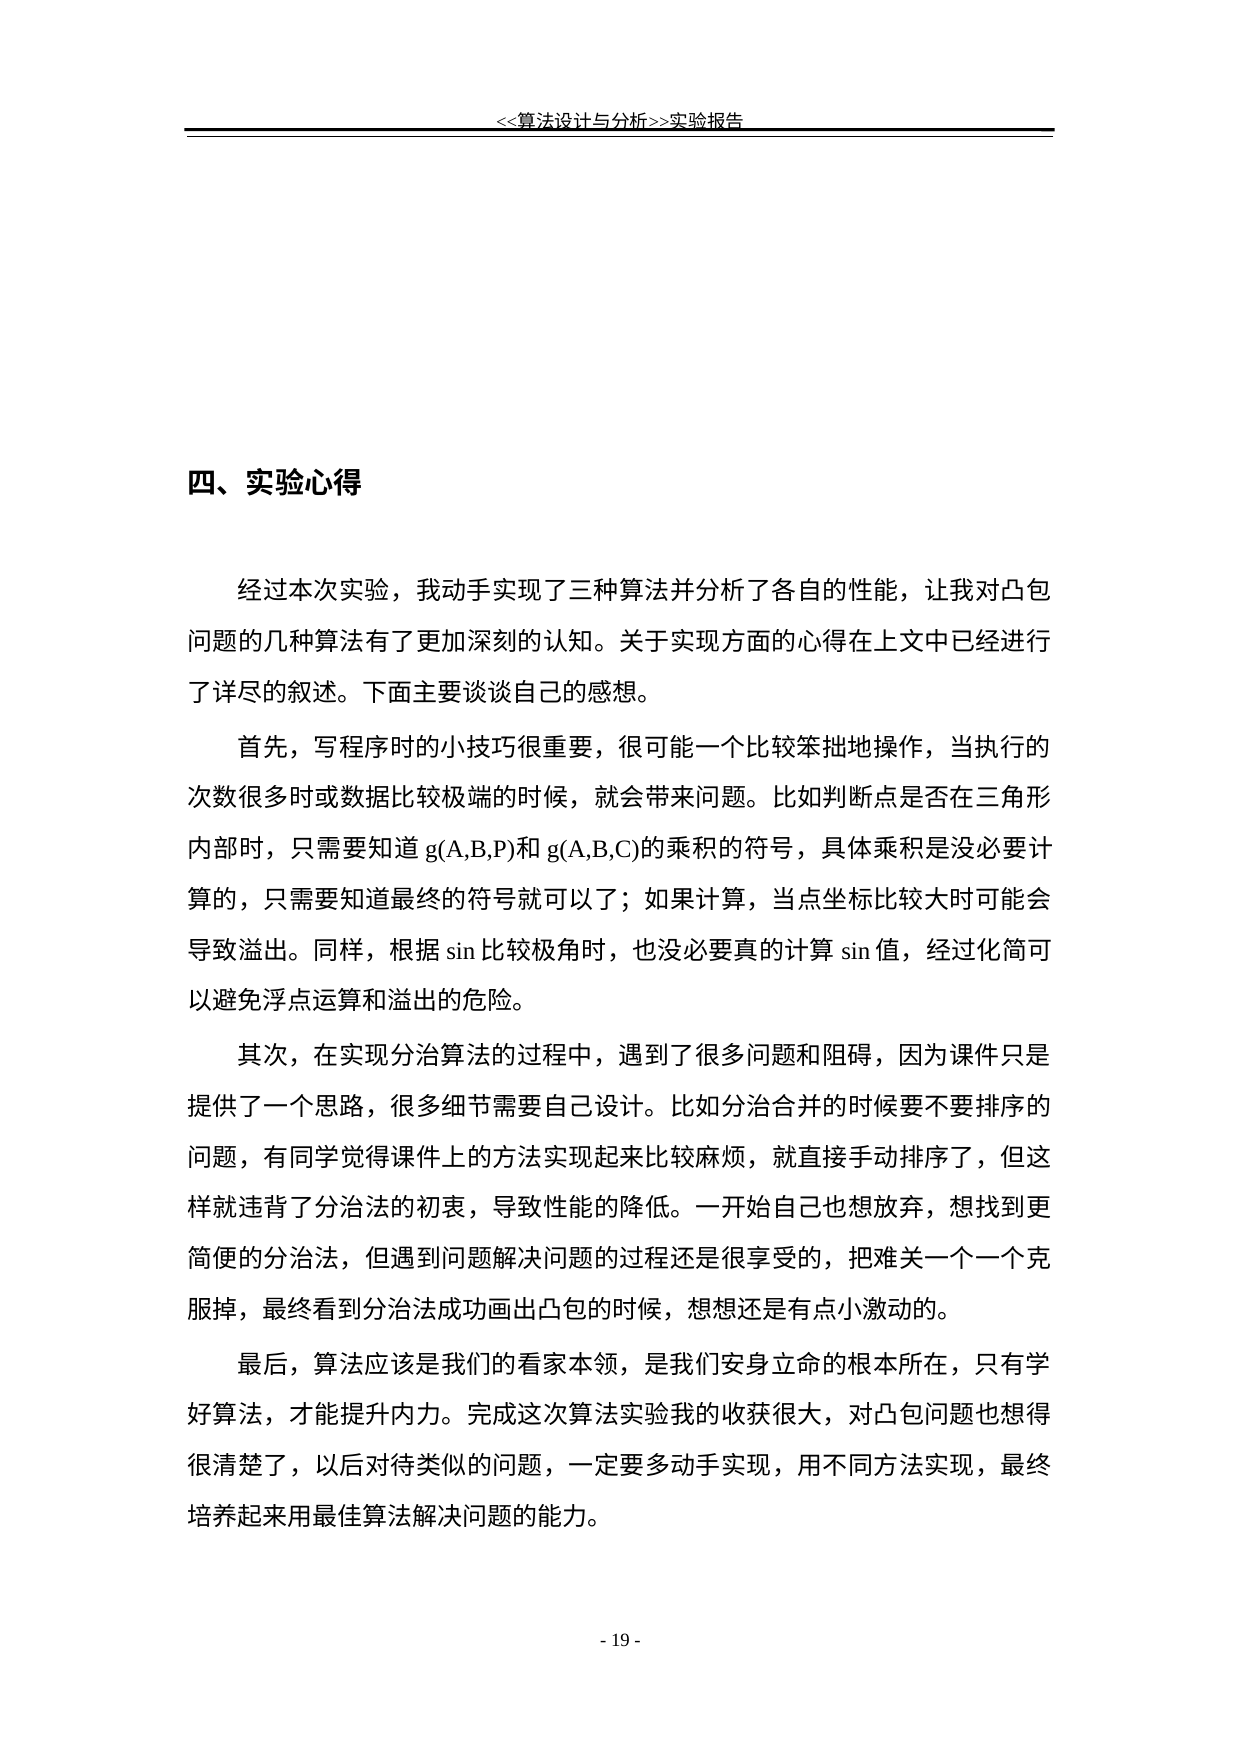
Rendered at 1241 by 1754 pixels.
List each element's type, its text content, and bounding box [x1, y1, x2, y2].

text 最后，算法应该是我们的看家本领，是我们安身立命的根本所在，只有学好算法，才能提升内力。完成这次算法实验我的收获很大，对凸包问题也想得很清楚了，以后对待类似的问题，一定要多动手实现，用不同方法实现，最终培养起来用最佳算法解决问题的能力。 [187, 1344, 1053, 1533]
subtitle 四、实验心得 [187, 448, 1053, 513]
text 首先，写程序时的小技巧很重要，很可能一个比较笨拙地操作，当执行的次数很多时或数据比较极端的时候，就会带来问题。比如判断点是否在三角形内部时，只需要知道g(A,B,P)和g(A,B,C)的乘积的符号，具体乘积是没必要计算的，只需要知道最终的符号就可以了；如果计算，当点坐标比较大时可能会导致溢出。同样，根据sin比较极角时，也没必要真的计算sin值，经过化简可以避免浮点运算和溢出的危险。 [187, 727, 1053, 1017]
text 经过本次实验，我动手实现了三种算法并分析了各自的性能，让我对凸包问题的几种算法有了更加深刻的认知。关于实现方面的心得在上文中已经进行了详尽的叙述。下面主要谈谈自己的感想。 [187, 571, 1053, 708]
text 其次，在实现分治算法的过程中，遇到了很多问题和阻碍，因为课件只是提供了一个思路，很多细节需要自己设计。比如分治合并的时候要不要排序的问题，有同学觉得课件上的方法实现起来比较麻烦，就直接手动排序了，但这样就违背了分治法的初衷，导致性能的降低。一开始自己也想放弃，想找到更简便的分治法，但遇到问题解决问题的过程还是很享受的，把难关一个一个克服掉，最终看到分治法成功画出凸包的时候，想想还是有点小激动的。 [187, 1036, 1053, 1326]
